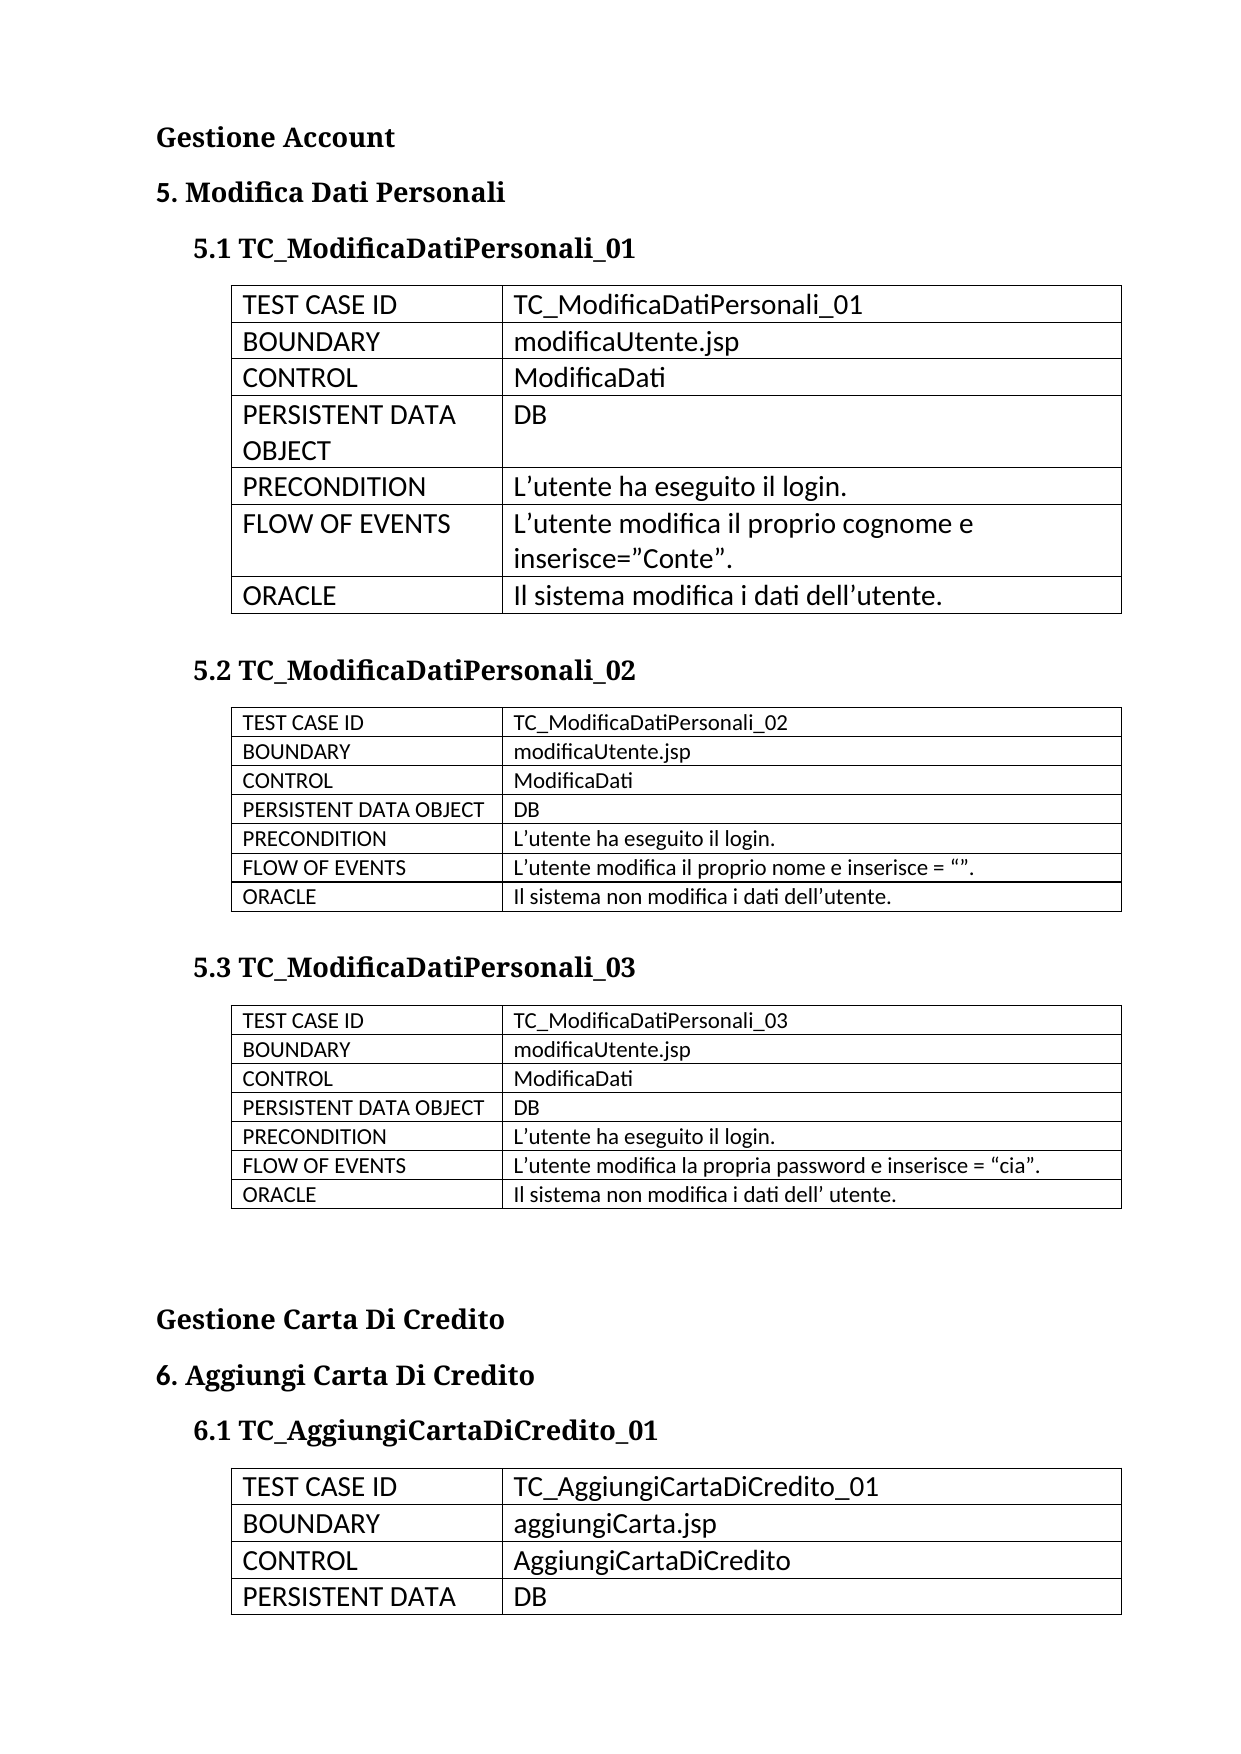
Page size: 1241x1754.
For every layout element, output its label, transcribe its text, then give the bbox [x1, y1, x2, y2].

table_cell AggiungiCartaDiCredito [503, 1542, 1121, 1577]
table_header TEST CASE ID [232, 1006, 502, 1034]
table_cell ORACLE [232, 1180, 502, 1208]
table_cell Il sistema modifica i dati dell’utente. [503, 577, 1121, 613]
text Gestione Carta Di Credito [156, 1301, 1122, 1337]
table_cell modificaUtente.jsp [503, 323, 1121, 358]
table_cell PRECONDITION [232, 468, 502, 504]
list 5.1 TC_ModificaDatiPersonali_01 [193, 229, 1122, 266]
table_cell ModificaDati [503, 766, 1121, 794]
text 5. Modifica Dati Personali [156, 174, 1122, 211]
table_cell FLOW OF EVENTS [232, 1151, 502, 1179]
table_cell L’utente modifica il proprio cognome e inserisce=”Conte”. [503, 505, 1121, 576]
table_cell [232, 1579, 502, 1614]
table_header TEST CASE ID [232, 708, 502, 736]
table_cell ORACLE [232, 577, 502, 613]
table_header TEST CASE ID [232, 286, 502, 322]
table_cell CONTROL [232, 359, 502, 395]
list 5.2 TC_ModificaDatiPersonali_02 [193, 651, 1122, 688]
table_cell PERSISTENT DATA OBJECT [232, 795, 502, 823]
table_cell DB [503, 1093, 1121, 1121]
table_cell L’utente modifica la propria password e inserisce = “cia”. [503, 1151, 1121, 1179]
table_cell ModificaDati [503, 1064, 1121, 1092]
table_cell L’utente ha eseguito il login. [503, 468, 1121, 504]
table_cell FLOW OF EVENTS [232, 505, 502, 576]
text 6. Aggiungi Carta Di Credito [156, 1356, 1122, 1393]
table_cell L’utente ha eseguito il login. [503, 824, 1121, 852]
table_header TC_ModificaDatiPersonali_03 [503, 1006, 1121, 1034]
table_cell ORACLE [232, 883, 502, 911]
table_cell CONTROL [232, 1542, 502, 1577]
table_cell BOUNDARY [232, 737, 502, 765]
table_cell CONTROL [232, 1064, 502, 1092]
table_cell ModificaDati [503, 359, 1121, 395]
table_cell PRECONDITION [232, 1122, 502, 1150]
table_cell BOUNDARY [232, 1035, 502, 1063]
table_cell FLOW OF EVENTS [232, 854, 502, 881]
table_header TEST CASE ID [232, 1469, 502, 1504]
table_cell DB [503, 1579, 1121, 1614]
table_cell PERSISTENT DATA OBJECT [232, 1093, 502, 1121]
table_cell aggiungiCarta.jsp [503, 1505, 1121, 1541]
table_header TC_ModificaDatiPersonali_01 [503, 286, 1121, 322]
table_cell Il sistema non modifica i dati dell’utente. [503, 883, 1121, 911]
table_header TC_ModificaDatiPersonali_02 [503, 708, 1121, 736]
text Gestione Account [156, 118, 1122, 155]
table_cell CONTROL [232, 766, 502, 794]
table_header TC_AggiungiCartaDiCredito_01 [503, 1469, 1121, 1504]
table_cell BOUNDARY [232, 323, 502, 358]
table_cell DB [503, 396, 1121, 467]
list 5.3 TC_ModificaDatiPersonali_03 [193, 949, 1122, 986]
table_cell BOUNDARY [232, 1505, 502, 1541]
table_cell L’utente modifica il proprio nome e inserisce = “”. [503, 854, 1121, 881]
table_cell PERSISTENT DATA OBJECT [232, 396, 502, 467]
table_cell Il sistema non modifica i dati dell’ utente. [503, 1180, 1121, 1208]
list 6.1 TC_AggiungiCartaDiCredito_01 [193, 1412, 1122, 1448]
table_cell modificaUtente.jsp [503, 1035, 1121, 1063]
table_cell modificaUtente.jsp [503, 737, 1121, 765]
table_cell L’utente ha eseguito il login. [503, 1122, 1121, 1150]
table_cell PRECONDITION [232, 824, 502, 852]
table_cell DB [503, 795, 1121, 823]
